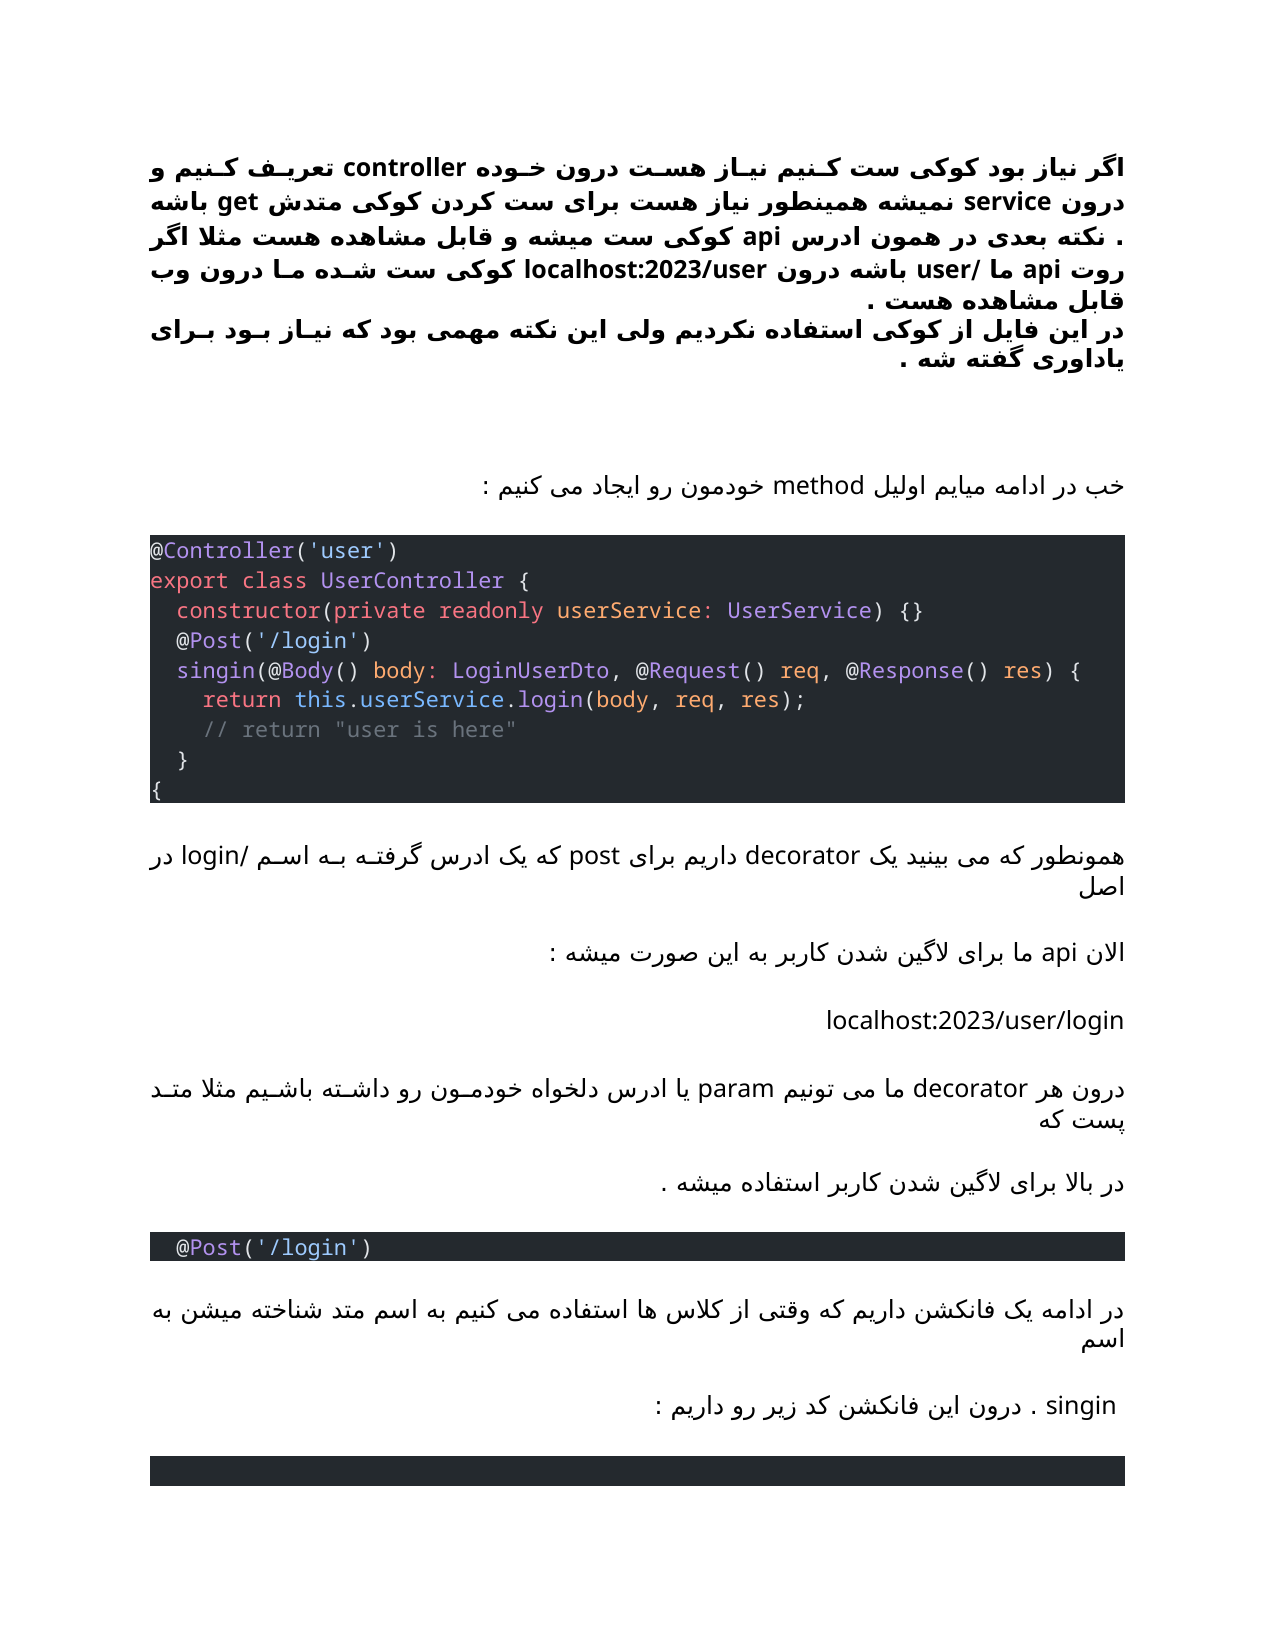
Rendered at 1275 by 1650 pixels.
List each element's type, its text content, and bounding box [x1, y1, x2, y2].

text در ادامه یک فانکشن داریم که وقتی از کلاس ها استفاده می کنیم به اسم متد شناخته میشن به اسم [150, 1296, 1125, 1354]
text خب در ادامه میایم اولیل method خودمون رو ایجاد می کنیم : [150, 467, 1125, 501]
text singin . درون این فانکشن کد زیر رو داریم : [150, 1388, 1125, 1422]
text localhost:2023/user/login [150, 1003, 1125, 1037]
text { [150, 774, 1125, 803]
text @Post('/login') [150, 1232, 1125, 1261]
text @Post('/login') [150, 625, 1125, 654]
text return this.userService.login(body, req, res); [150, 684, 1125, 714]
text الان api ما برای لاگین شدن کاربر به این صورت میشه : [150, 935, 1125, 969]
text export class UserController { [150, 565, 1125, 595]
text // return "user is here" [150, 714, 1125, 744]
text اگر نیاز بود کوکی ست کنیم نیاز هست درون خوده controller تعریف کنیم و درون service نمیشه همینطور نیاز هست برای ست کردن کوکی متدش get باشه . نکته بعدی در همون ادرس api کوکی ست میشه و قابل مشاهده هست مثلا اگر روت api ما /user باشه درون localhost:2023/user کوکی ست شده ما درون وب قابل مشاهده هست . [150, 150, 1125, 315]
text همونطور که می بینید یک decorator داریم برای post که یک ادرس گرفته به اسم /login در اصل [150, 838, 1125, 901]
text @Controller('user') [150, 535, 1125, 565]
text در این فایل از کوکی استفاده نکردیم ولی این نکته مهمی بود که نیاز بود برای یاداوری گفته شه . [150, 315, 1125, 374]
text singin(@Body() body: LoginUserDto, @Request() req, @Response() res) { [150, 654, 1125, 684]
text در بالا برای لاگین شدن کاربر استفاده میشه . [150, 1168, 1125, 1198]
text درون هر decorator ما می تونیم param یا ادرس دلخواه خودمون رو داشته باشیم مثلا متد پست که [150, 1071, 1125, 1134]
text constructor(private readonly userService: UserService) {} [150, 595, 1125, 625]
text } [150, 744, 1125, 774]
